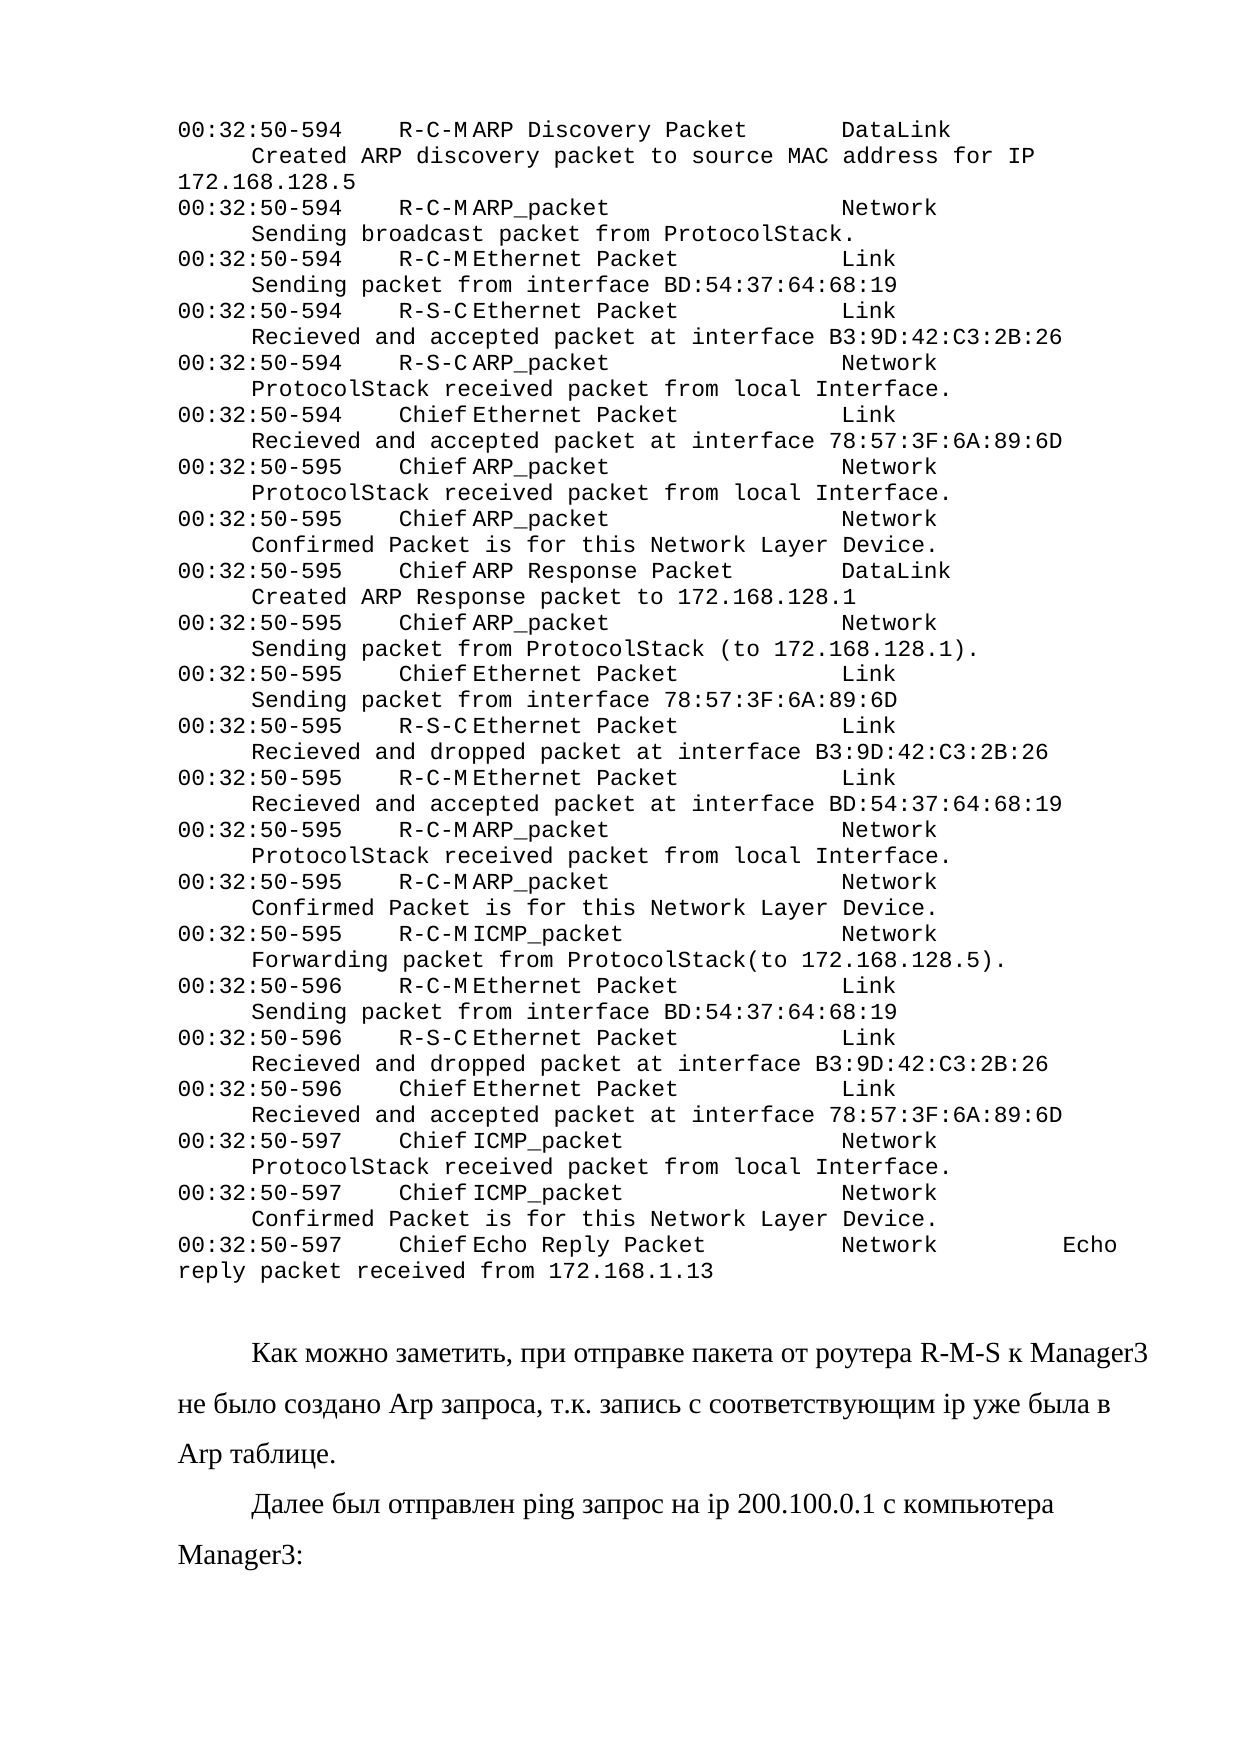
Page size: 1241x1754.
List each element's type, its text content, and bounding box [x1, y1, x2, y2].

subtitle 00:32:50-595 R-S-C Ethernet Packet Link Recieved and dropped packet at interface B3:9D:42:C3:2B:26 [177, 715, 1152, 767]
subtitle 00:32:50-595 R-C-M Ethernet Packet Link Recieved and accepted packet at interface BD:54:37:64:68:19 [177, 767, 1152, 818]
subtitle 00:32:50-595 Chief ARP_packet Network ProtocolStack received packet from local Interface. [177, 455, 1152, 507]
subtitle 00:32:50-597 Chief ICMP_packet Network Confirmed Packet is for this Network Layer Device. [177, 1182, 1152, 1233]
text Как можно заметить, при отправке пакета от роутера R-M-S к Manager3 не было создано Arp запроса, т.к. запись с соответствующим ip уже была в Arp таблице. [177, 1336, 1152, 1470]
subtitle 00:32:50-594 Chief Ethernet Packet Link Recieved and accepted packet at interface 78:57:3F:6A:89:6D [177, 403, 1152, 455]
subtitle 00:32:50-595 Chief ARP Response Packet DataLink Created ARP Response packet to 172.168.128.1 [177, 559, 1152, 611]
subtitle 00:32:50-595 R-C-M ARP_packet Network ProtocolStack received packet from local Interface. [177, 818, 1152, 870]
subtitle 00:32:50-594 R-C-M ARP Discovery Packet DataLink Created ARP discovery packet to source MAC address for IP 172.168.128.5 [177, 118, 1152, 196]
subtitle 00:32:50-596 R-S-C Ethernet Packet Link Recieved and dropped packet at interface B3:9D:42:C3:2B:26 [177, 1026, 1152, 1078]
subtitle 00:32:50-594 R-C-M Ethernet Packet Link Sending packet from interface BD:54:37:64:68:19 [177, 248, 1152, 300]
subtitle 00:32:50-594 R-C-M ARP_packet Network Sending broadcast packet from ProtocolStack. [177, 196, 1152, 248]
subtitle 00:32:50-596 R-C-M Ethernet Packet Link Sending packet from interface BD:54:37:64:68:19 [177, 974, 1152, 1026]
subtitle 00:32:50-595 R-C-M ARP_packet Network Confirmed Packet is for this Network Layer Device. [177, 870, 1152, 922]
subtitle 00:32:50-597 Chief ICMP_packet Network ProtocolStack received packet from local Interface. [177, 1130, 1152, 1182]
subtitle 00:32:50-595 Chief ARP_packet Network Sending packet from ProtocolStack (to 172.168.128.1). [177, 611, 1152, 663]
subtitle 00:32:50-594 R-S-C ARP_packet Network ProtocolStack received packet from local Interface. [177, 352, 1152, 403]
subtitle 00:32:50-596 Chief Ethernet Packet Link Recieved and accepted packet at interface 78:57:3F:6A:89:6D [177, 1078, 1152, 1130]
subtitle 00:32:50-597 Chief Echo Reply Packet Network Echo reply packet received from 172.168.1.13 [177, 1233, 1152, 1285]
subtitle 00:32:50-594 R-S-C Ethernet Packet Link Recieved and accepted packet at interface B3:9D:42:C3:2B:26 [177, 300, 1152, 352]
text Далее был отправлен ping запрос на ip 200.100.0.1 с компьютера Manager3: [177, 1487, 1152, 1570]
subtitle 00:32:50-595 Chief Ethernet Packet Link Sending packet from interface 78:57:3F:6A:89:6D [177, 663, 1152, 715]
subtitle 00:32:50-595 R-C-M ICMP_packet Network Forwarding packet from ProtocolStack(to 172.168.128.5). [177, 922, 1152, 974]
subtitle 00:32:50-595 Chief ARP_packet Network Confirmed Packet is for this Network Layer Device. [177, 507, 1152, 559]
